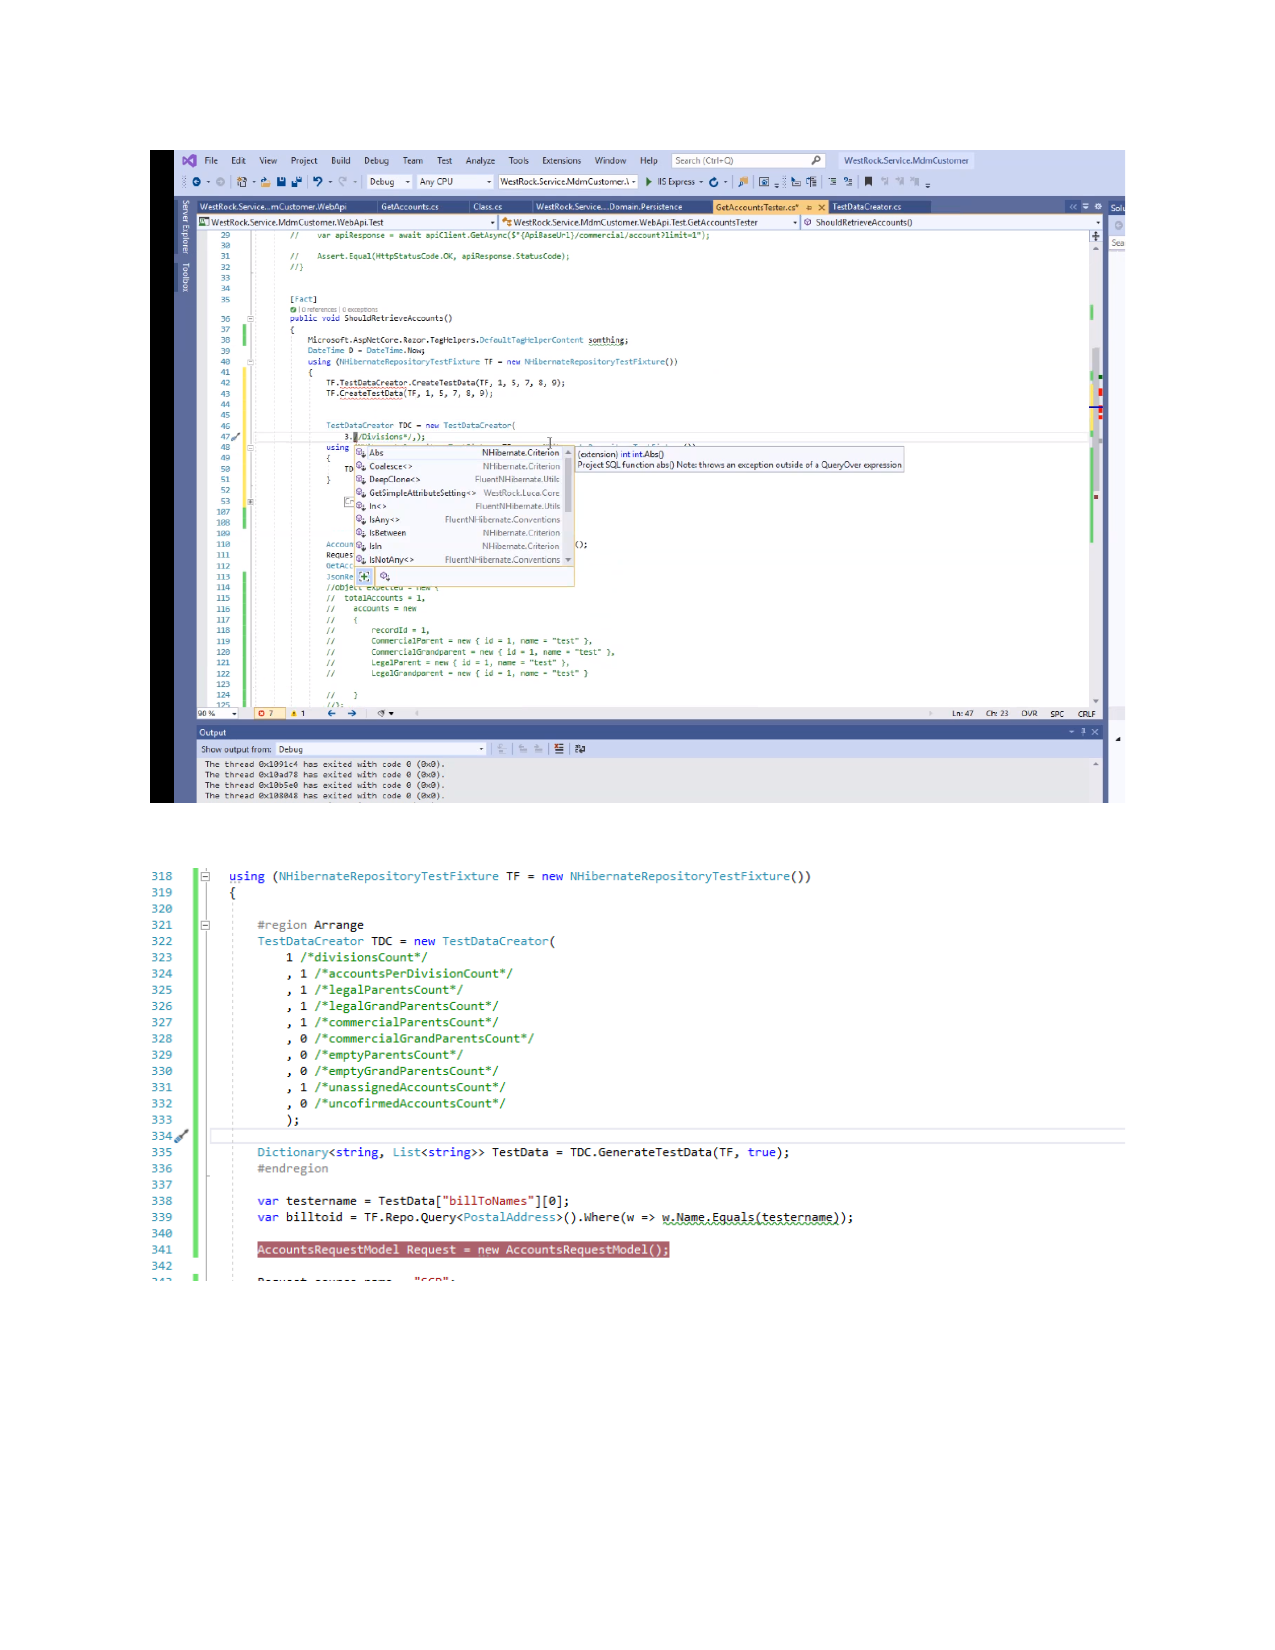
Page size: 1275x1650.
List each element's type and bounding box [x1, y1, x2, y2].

picture [150, 868, 1125, 1281]
picture [150, 150, 1125, 803]
